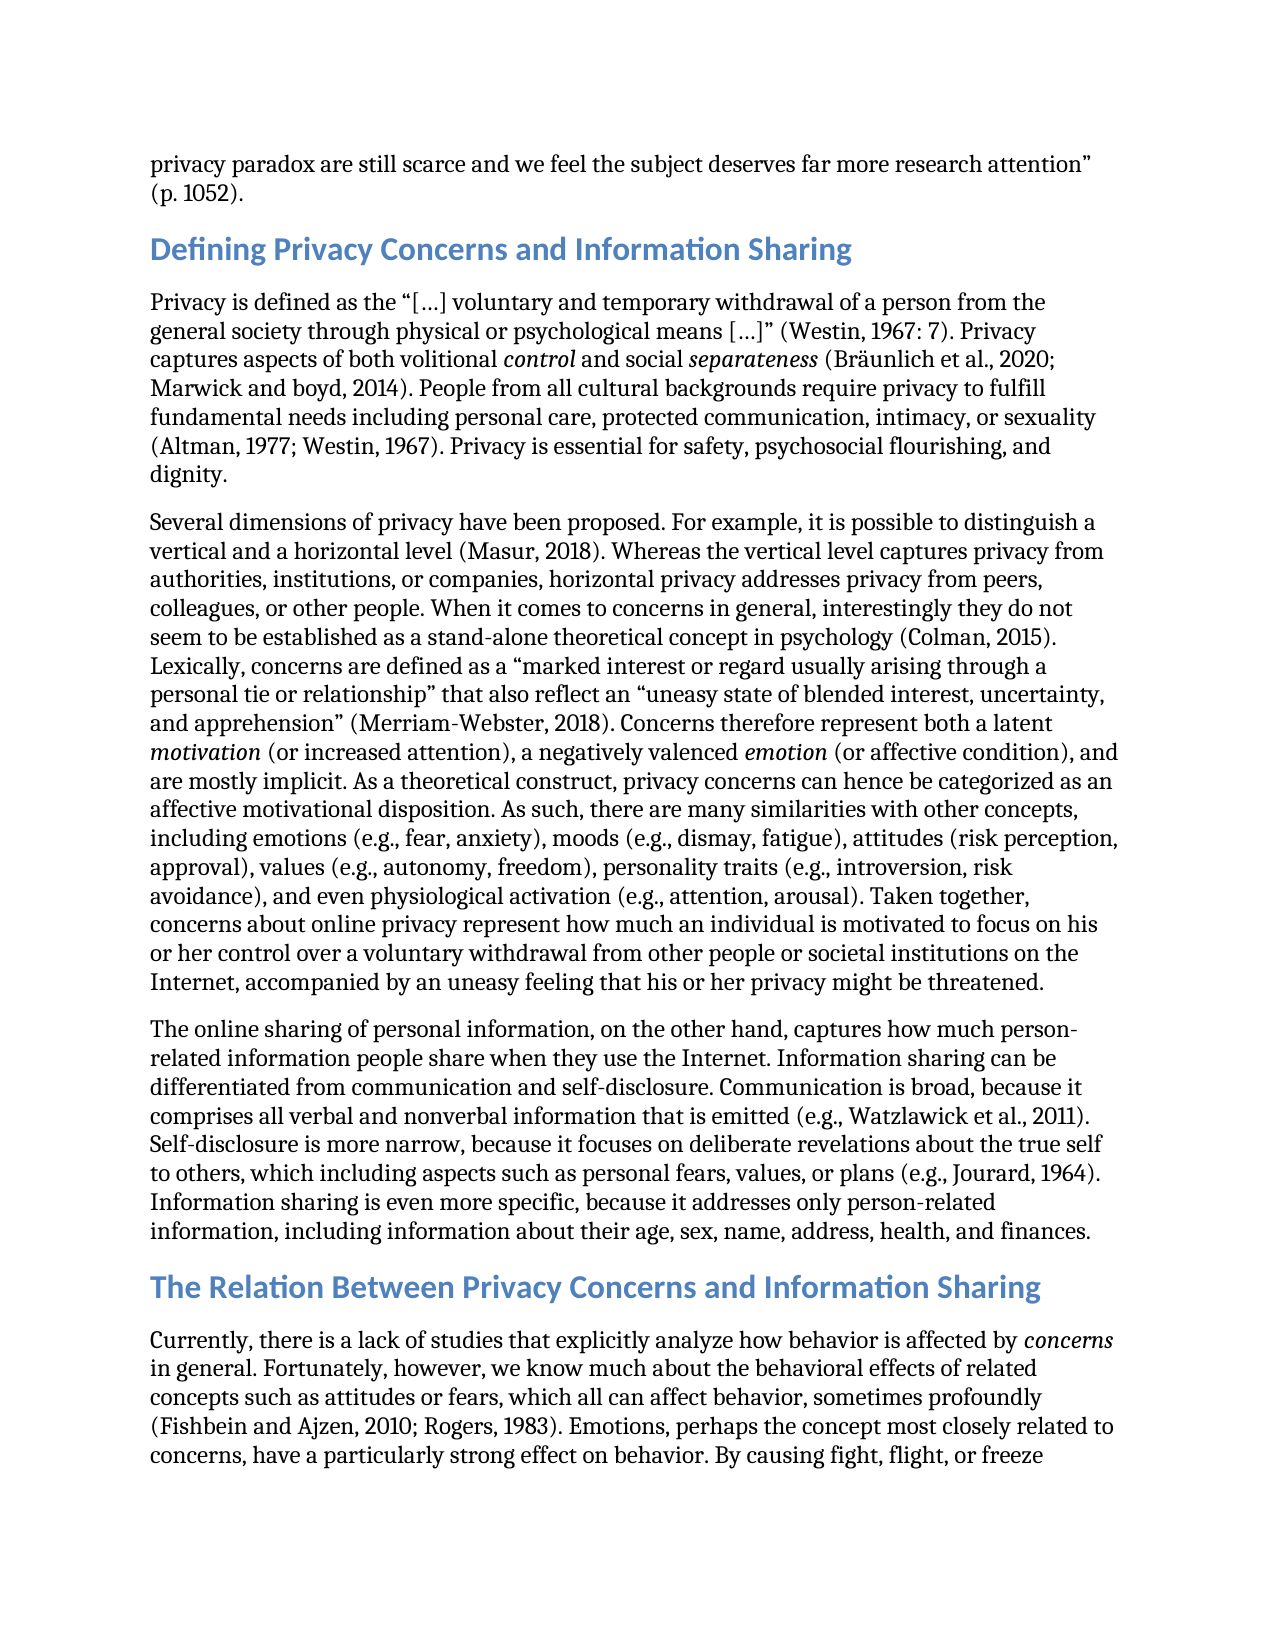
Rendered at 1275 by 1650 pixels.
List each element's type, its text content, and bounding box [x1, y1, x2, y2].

subtitle Defining Privacy Concerns and Information Sharing [150, 228, 1125, 269]
text Privacy is defined as the “[…] voluntary and temporary withdrawal of a person from the general society through physical or psychological means […]” (Westin, 1967: 7). Privacy captures aspects of both volitional control and social separateness (Bräunlich et al., 2020; Marwick and boyd, 2014). People from all cultural backgrounds require privacy to fulfill fundamental needs including personal care, protected communication, intimacy, or sexuality (Altman, 1977; Westin, 1967). Privacy is essential for safety, psychosocial flourishing, and dignity. [150, 288, 1125, 489]
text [150, 150, 1125, 207]
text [150, 1326, 1125, 1469]
text Several dimensions of privacy have been proposed. For example, it is possible to distinguish a vertical and a horizontal level (Masur, 2018). Whereas the vertical level captures privacy from authorities, institutions, or companies, horizontal privacy addresses privacy from peers, colleagues, or other people. When it comes to concerns in general, interestingly they do not seem to be established as a stand-alone theoretical concept in psychology (Colman, 2015). Lexically, concerns are defined as a “marked interest or regard usually arising through a personal tie or relationship” that also reflect an “uneasy state of blended interest, uncertainty, and apprehension” (Merriam-Webster, 2018). Concerns therefore represent both a latent motivation (or increased attention), a negatively valenced emotion (or affective condition), and are mostly implicit. As a theoretical construct, privacy concerns can hence be categorized as an affective motivational disposition. As such, there are many similarities with other concepts, including emotions (e.g., fear, anxiety), moods (e.g., dismay, fatigue), attitudes (risk perception, approval), values (e.g., autonomy, freedom), personality traits (e.g., introversion, risk avoidance), and even physiological activation (e.g., attention, arousal). Taken together, concerns about online privacy represent how much an individual is motivated to focus on his or her control over a voluntary withdrawal from other people or societal institutions on the Internet, accompanied by an uneasy feeling that his or her privacy might be threatened. [150, 508, 1125, 997]
text The online sharing of personal information, on the other hand, captures how much person-related information people share when they use the Internet. Information sharing can be differentiated from communication and self-disclosure. Communication is broad, because it comprises all verbal and nonverbal information that is emitted (e.g., Watzlawick et al., 2011). Self-disclosure is more narrow, because it focuses on deliberate revelations about the true self to others, which including aspects such as personal fears, values, or plans (e.g., Jourard, 1964). Information sharing is even more specific, because it addresses only person-related information, including information about their age, sex, name, address, health, and finances. [150, 1015, 1125, 1245]
subtitle The Relation Between Privacy Concerns and Information Sharing [150, 1266, 1125, 1307]
